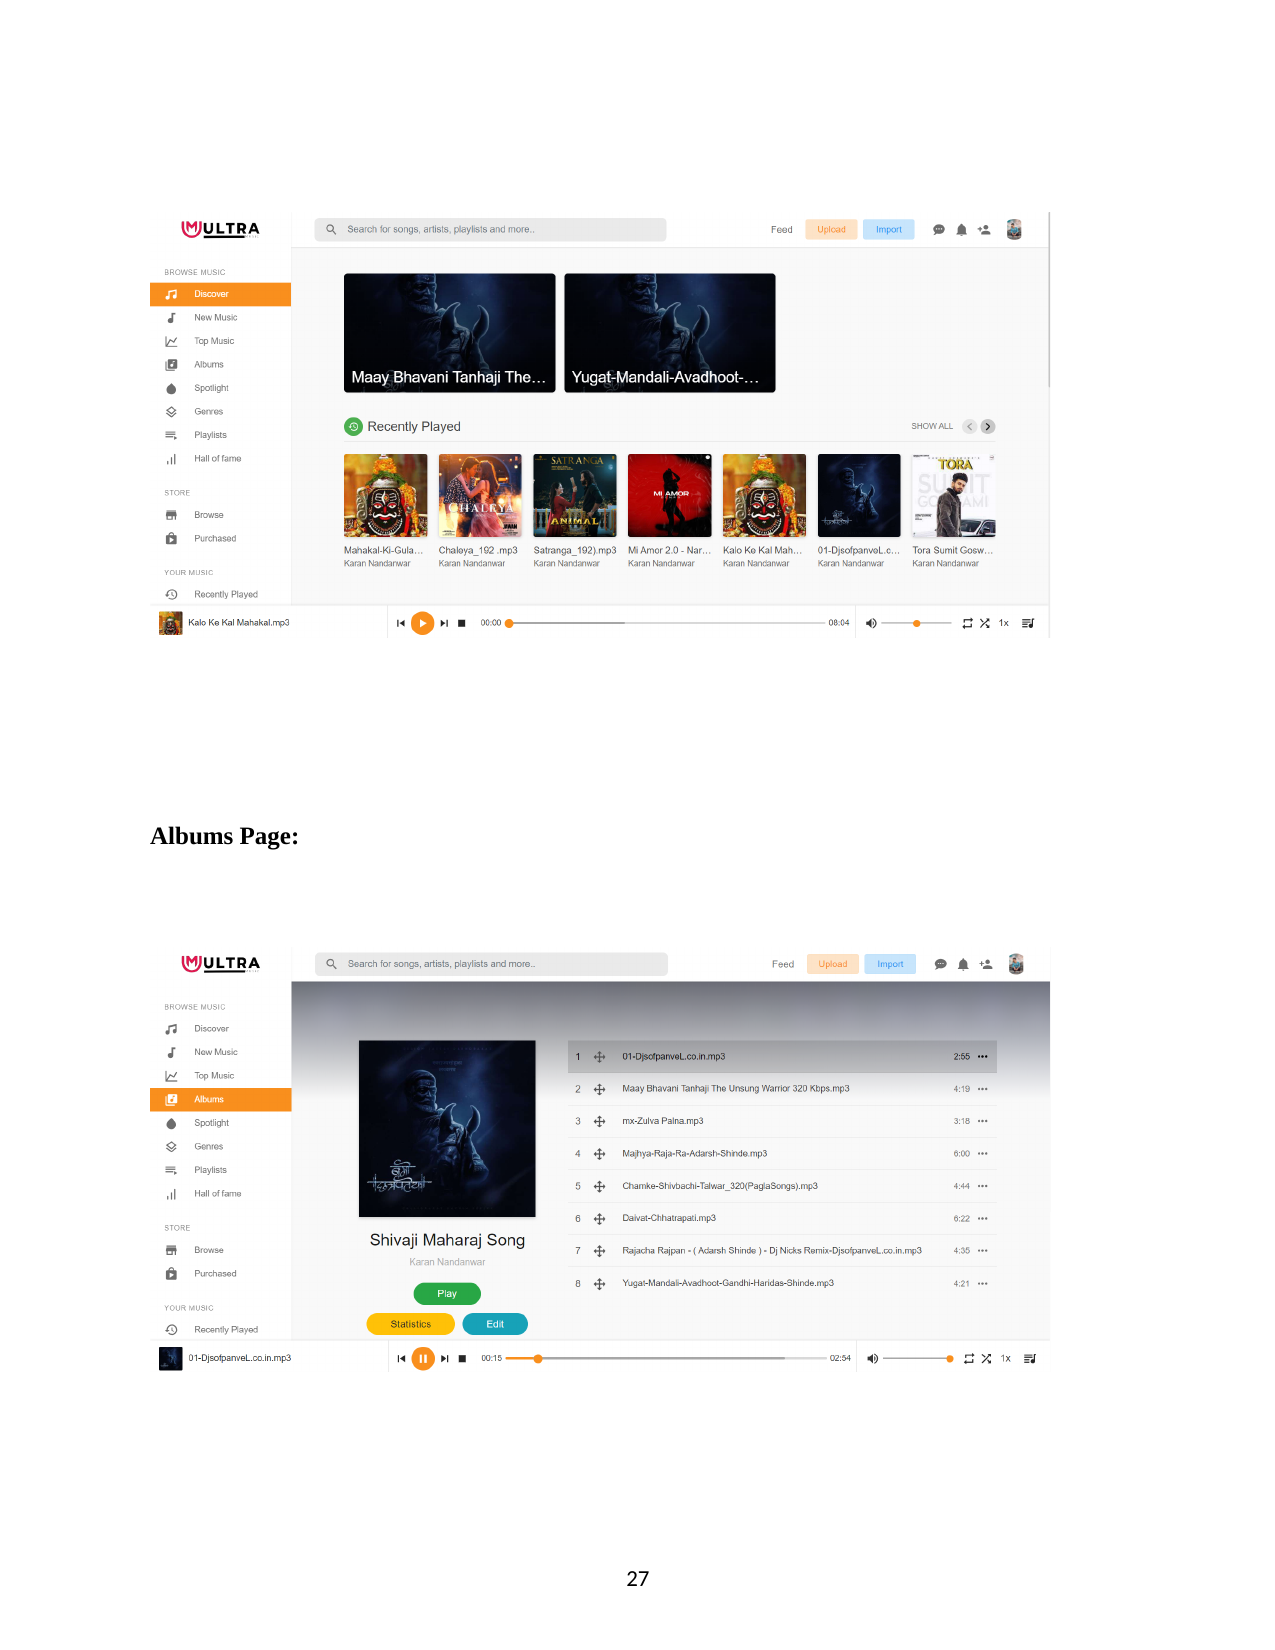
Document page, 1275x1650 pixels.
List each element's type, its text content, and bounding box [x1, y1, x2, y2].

text Albums Page: [150, 821, 1125, 850]
picture [150, 947, 1050, 1372]
picture [150, 212, 1050, 638]
